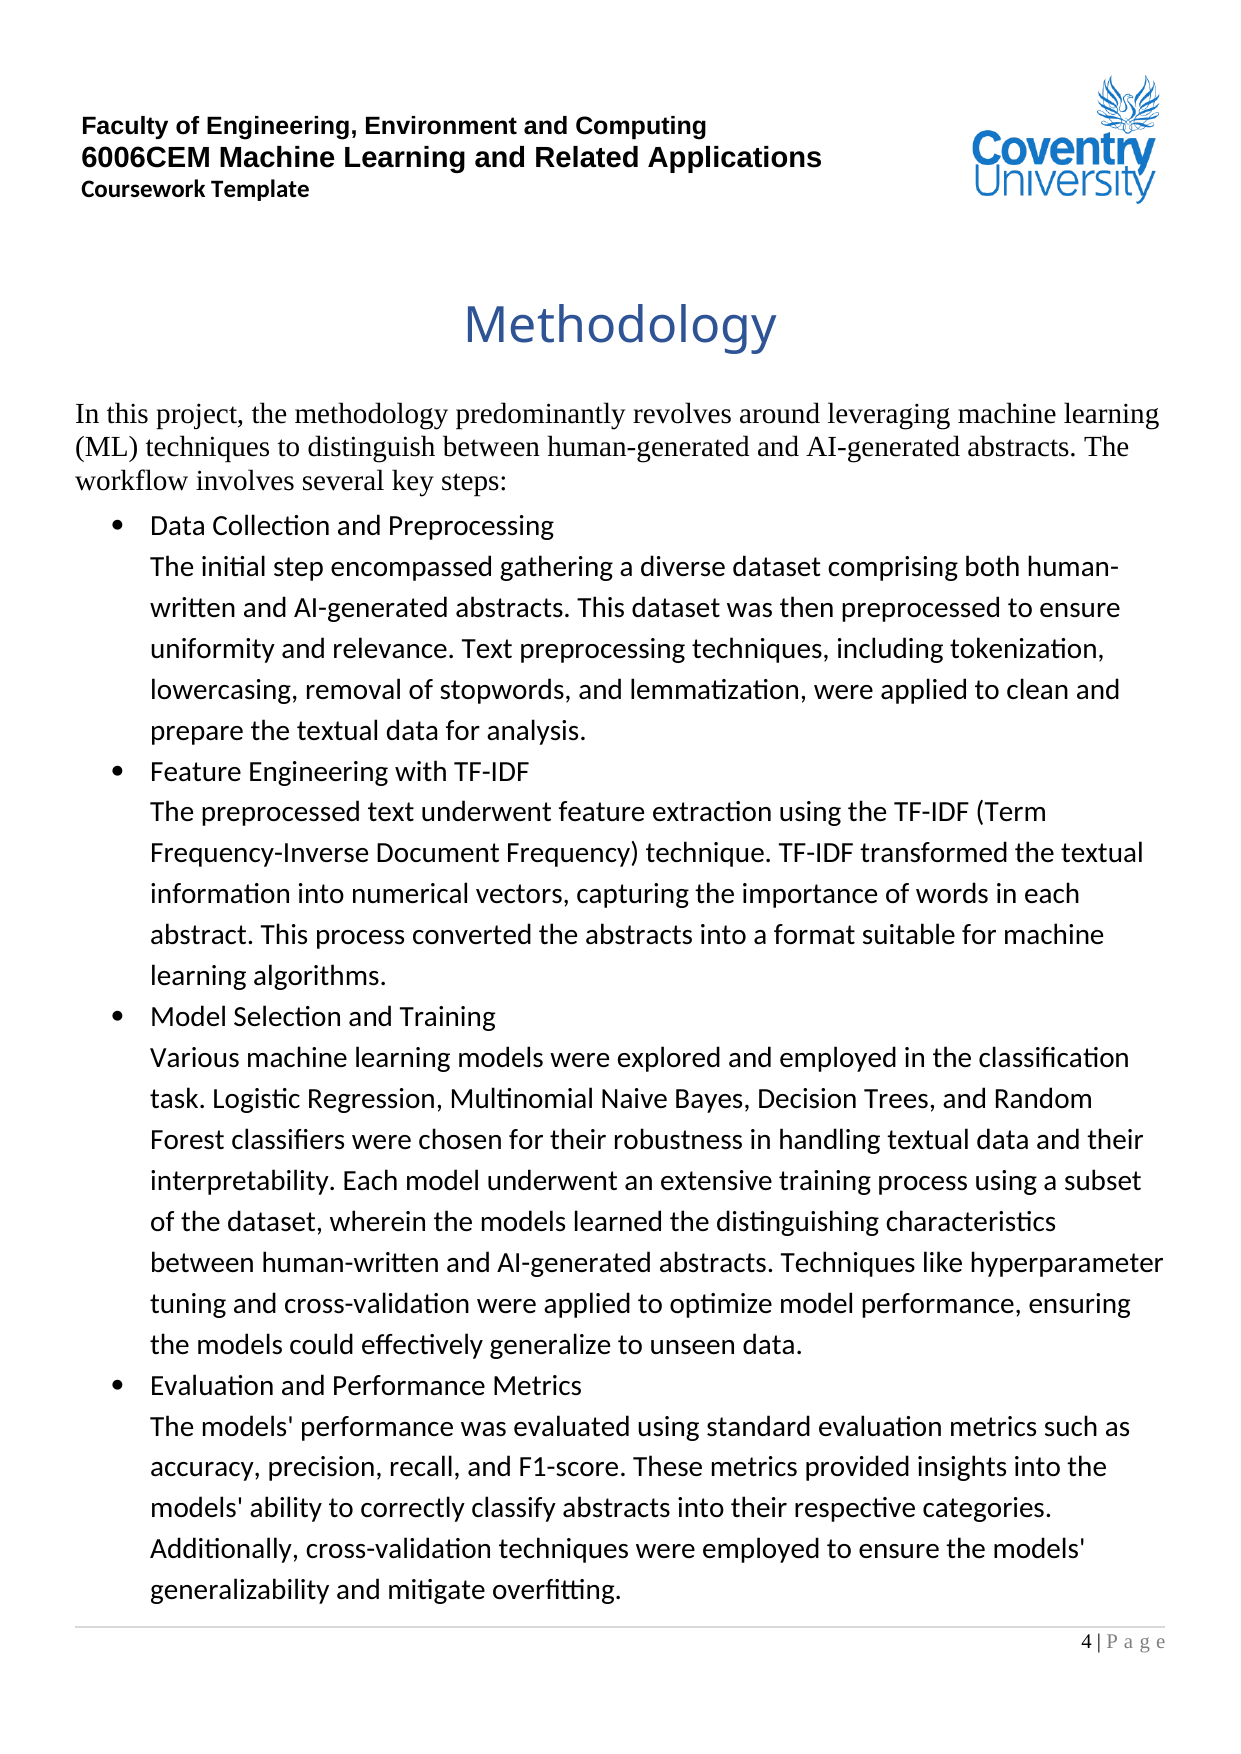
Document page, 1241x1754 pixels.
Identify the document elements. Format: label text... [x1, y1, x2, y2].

list The models' performance was evaluated using standard evaluation metrics such as accuracy, precision, recall, and F1-score. These metrics provided insights into the models' ability to correctly classify abstracts into their respective categories. Additionally, cross-validation techniques were employed to ensure the models' generalizability and mitigate overfitting. [150, 1408, 1165, 1607]
list Data Collection and Preprocessing [112, 507, 1165, 543]
list Feature Engineering with TF-IDF [112, 753, 1165, 788]
list Evaluation and Performance Metrics [112, 1367, 1165, 1402]
list Model Selection and Training [112, 998, 1165, 1034]
list Various machine learning models were explored and employed in the classification task. Logistic Regression, Multinomial Naive Bayes, Decision Trees, and Random Forest classifiers were chosen for their robustness in handling textual data and their interpretability. Each model underwent an extensive training process using a subset of the dataset, wherein the models learned the distinguishing characteristics between human-written and AI-generated abstracts. Techniques like hyperparameter tuning and cross-validation were applied to optimize model performance, ensuring the models could effectively generalize to unseen data. [150, 1039, 1165, 1361]
subtitle Methodology [75, 289, 1165, 358]
list The initial step encompassed gathering a diverse dataset comprising both human-written and AI-generated abstracts. This dataset was then preprocessed to ensure uniformity and relevance. Text preprocessing techniques, including tokenization, lowercasing, removal of stopwords, and lemmatization, were applied to clean and prepare the textual data for analysis. [150, 548, 1165, 747]
picture [972, 75, 1160, 204]
text In this project, the methodology predominantly revolves around leveraging machine learning (ML) techniques to distinguish between human-generated and AI-generated abstracts. The workflow involves several key steps: [75, 396, 1165, 497]
list The preprocessed text underwent feature extraction using the TF-IDF (Term Frequency-Inverse Document Frequency) technique. TF-IDF transformed the textual information into numerical vectors, capturing the importance of words in each abstract. This process converted the abstracts into a format suitable for machine learning algorithms. [150, 793, 1165, 993]
